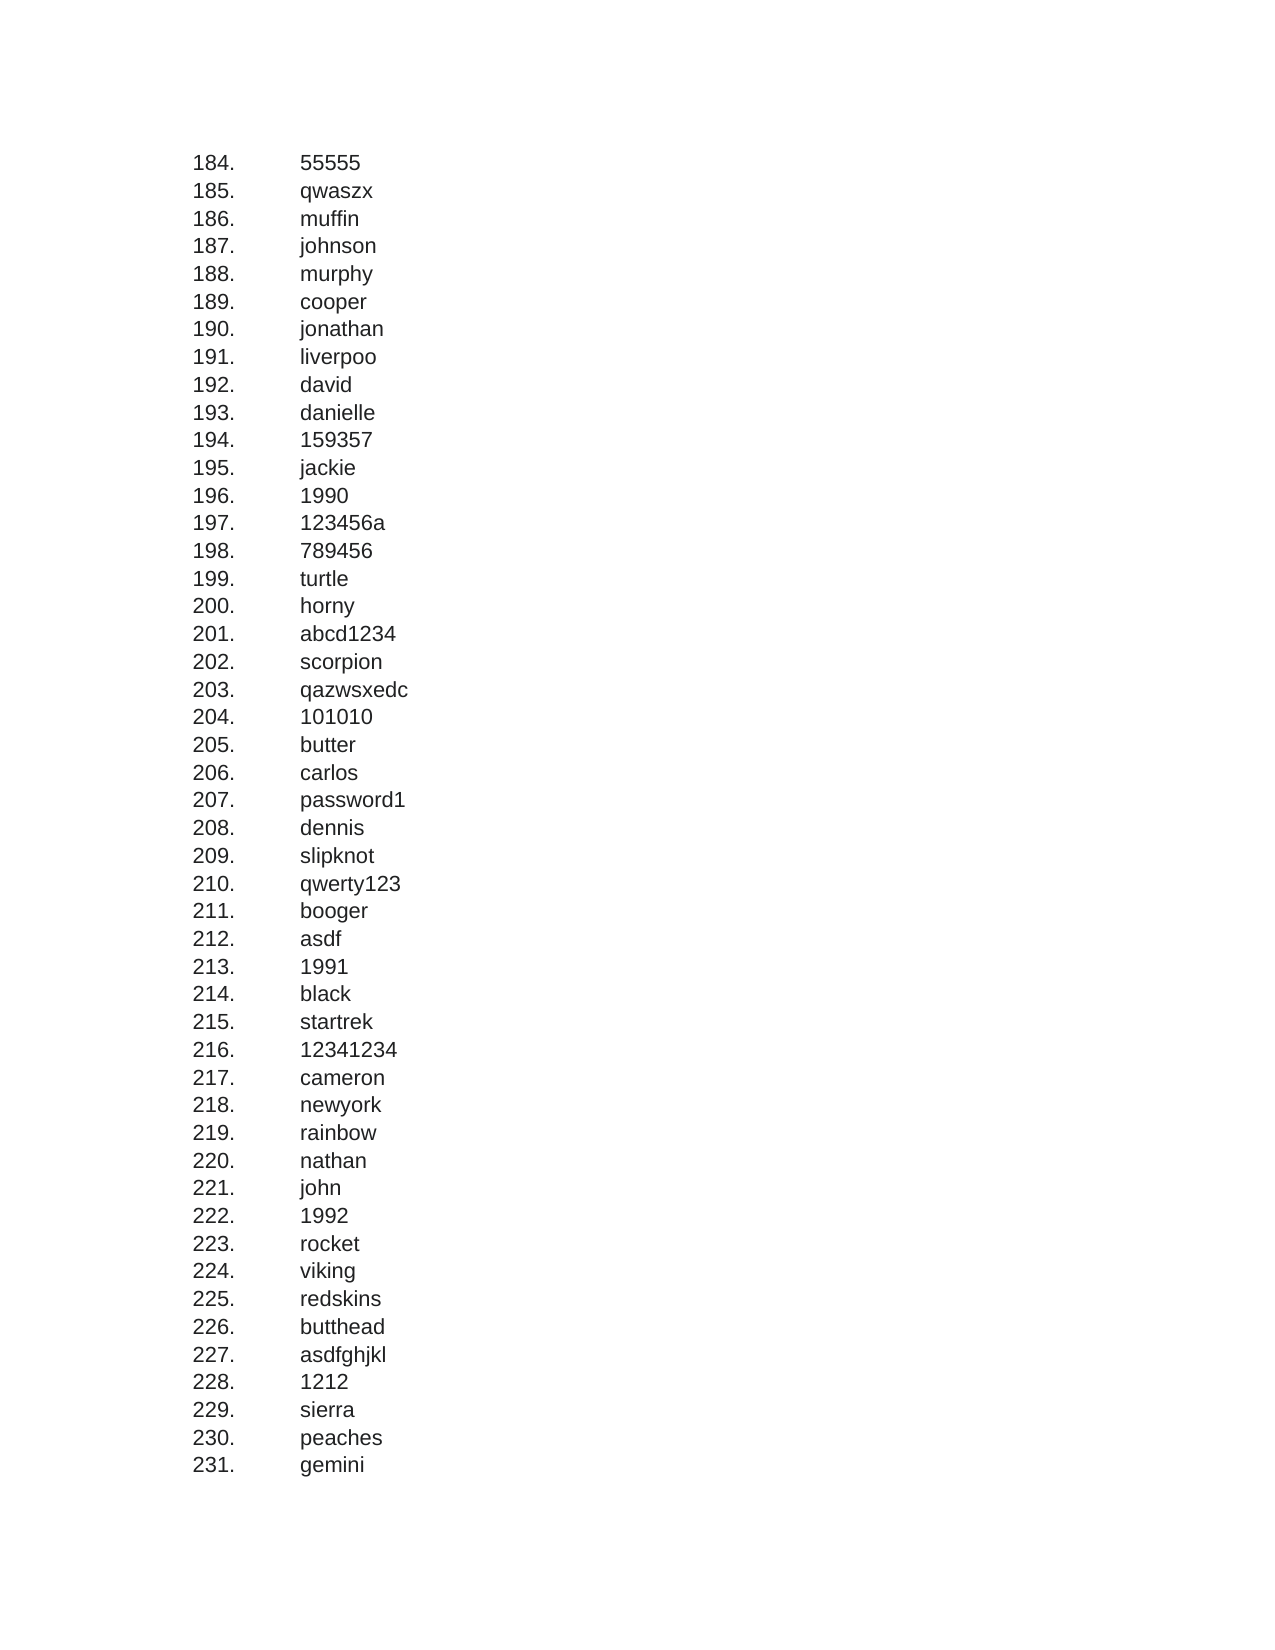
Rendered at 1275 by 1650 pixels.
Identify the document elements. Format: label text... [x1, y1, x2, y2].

list butter [192, 732, 1125, 757]
list peaches [192, 1424, 1125, 1450]
list 159357 [192, 427, 1125, 452]
list asdf [192, 926, 1125, 951]
list qwerty123 [192, 870, 1125, 896]
list turtle [192, 566, 1125, 591]
list 1990 [192, 482, 1125, 508]
list rocket [192, 1231, 1125, 1256]
list password1 [192, 787, 1125, 812]
list scorpion [192, 649, 1125, 674]
list cooper [192, 288, 1125, 314]
list slipknot [192, 843, 1125, 868]
list david [192, 372, 1125, 397]
list 1991 [192, 953, 1125, 979]
list asdfghjkl [192, 1341, 1125, 1367]
list john [192, 1175, 1125, 1200]
list 789456 [192, 538, 1125, 563]
list 123456a [192, 510, 1125, 535]
list jackie [192, 455, 1125, 480]
list gemini [192, 1452, 1125, 1477]
list viking [192, 1258, 1125, 1283]
list redskins [192, 1286, 1125, 1311]
list liverpoo [192, 344, 1125, 369]
list 101010 [192, 704, 1125, 729]
list 12341234 [192, 1037, 1125, 1062]
list qwaszx [192, 178, 1125, 203]
list 55555 [192, 150, 1125, 175]
list newyork [192, 1092, 1125, 1117]
list booger [192, 898, 1125, 923]
list rainbow [192, 1120, 1125, 1145]
list sierra [192, 1397, 1125, 1422]
list startrek [192, 1009, 1125, 1034]
list murphy [192, 261, 1125, 286]
list black [192, 981, 1125, 1006]
list abcd1234 [192, 621, 1125, 646]
list 1212 [192, 1369, 1125, 1394]
list horny [192, 593, 1125, 618]
list nathan [192, 1147, 1125, 1173]
list jonathan [192, 316, 1125, 341]
list carlos [192, 759, 1125, 785]
list danielle [192, 399, 1125, 424]
list butthead [192, 1314, 1125, 1339]
list muffin [192, 205, 1125, 231]
list qazwsxedc [192, 676, 1125, 702]
list johnson [192, 233, 1125, 258]
list cameron [192, 1064, 1125, 1089]
list 1992 [192, 1203, 1125, 1228]
list dennis [192, 815, 1125, 840]
